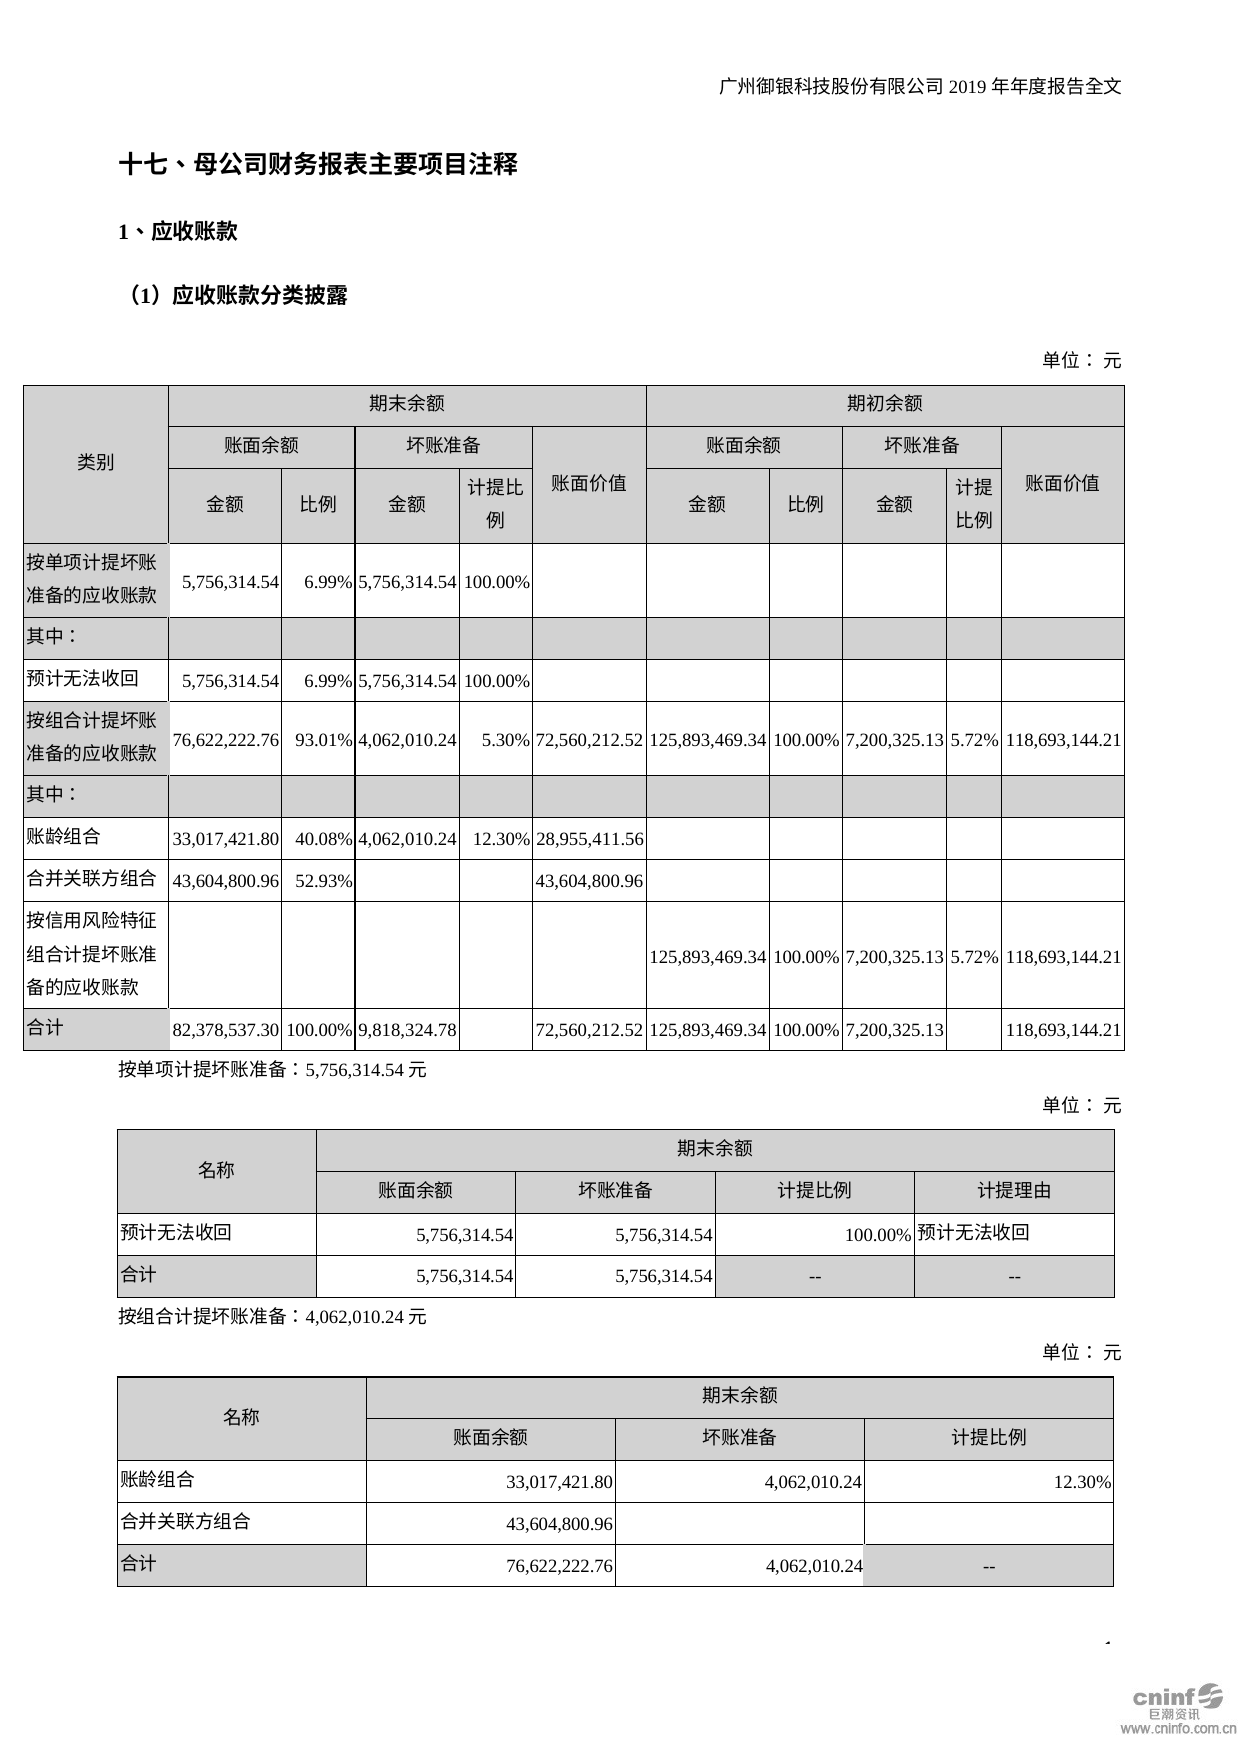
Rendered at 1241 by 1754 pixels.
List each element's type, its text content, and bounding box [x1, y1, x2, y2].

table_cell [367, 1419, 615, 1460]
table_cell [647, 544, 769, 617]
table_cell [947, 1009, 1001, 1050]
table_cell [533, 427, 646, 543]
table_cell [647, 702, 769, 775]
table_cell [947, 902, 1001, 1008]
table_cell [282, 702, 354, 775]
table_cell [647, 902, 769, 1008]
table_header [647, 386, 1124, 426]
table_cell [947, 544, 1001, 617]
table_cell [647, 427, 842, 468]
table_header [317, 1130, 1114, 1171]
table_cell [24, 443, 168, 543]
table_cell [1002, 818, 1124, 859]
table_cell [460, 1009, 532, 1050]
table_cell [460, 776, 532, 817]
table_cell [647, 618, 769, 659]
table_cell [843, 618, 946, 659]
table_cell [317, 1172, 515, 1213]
picture [1115, 1680, 1240, 1737]
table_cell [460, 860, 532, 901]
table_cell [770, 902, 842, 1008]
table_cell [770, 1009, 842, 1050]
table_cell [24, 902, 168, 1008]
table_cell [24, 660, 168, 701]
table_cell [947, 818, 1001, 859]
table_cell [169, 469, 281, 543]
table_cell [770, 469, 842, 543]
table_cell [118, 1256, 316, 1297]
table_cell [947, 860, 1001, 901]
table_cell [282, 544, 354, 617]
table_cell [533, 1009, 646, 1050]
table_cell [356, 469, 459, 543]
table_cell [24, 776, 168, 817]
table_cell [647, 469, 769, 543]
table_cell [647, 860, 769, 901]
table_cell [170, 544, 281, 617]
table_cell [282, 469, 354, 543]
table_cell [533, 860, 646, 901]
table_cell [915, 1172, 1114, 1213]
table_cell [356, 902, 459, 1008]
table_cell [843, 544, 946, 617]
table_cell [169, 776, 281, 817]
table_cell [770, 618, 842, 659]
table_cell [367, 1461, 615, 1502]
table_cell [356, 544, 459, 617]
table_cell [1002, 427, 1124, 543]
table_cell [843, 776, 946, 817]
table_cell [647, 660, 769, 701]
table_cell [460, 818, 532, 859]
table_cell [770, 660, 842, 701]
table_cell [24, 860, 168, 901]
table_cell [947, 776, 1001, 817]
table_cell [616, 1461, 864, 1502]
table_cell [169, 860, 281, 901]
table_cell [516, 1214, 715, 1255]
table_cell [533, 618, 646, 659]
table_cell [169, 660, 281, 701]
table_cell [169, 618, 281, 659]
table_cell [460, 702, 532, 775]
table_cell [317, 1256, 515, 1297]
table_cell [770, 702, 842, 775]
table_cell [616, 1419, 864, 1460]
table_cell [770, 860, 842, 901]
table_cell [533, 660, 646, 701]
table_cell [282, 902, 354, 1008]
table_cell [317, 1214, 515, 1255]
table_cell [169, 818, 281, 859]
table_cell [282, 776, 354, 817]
text 按组合计提坏账准备：4,062,010.24 元 [118, 1303, 1123, 1328]
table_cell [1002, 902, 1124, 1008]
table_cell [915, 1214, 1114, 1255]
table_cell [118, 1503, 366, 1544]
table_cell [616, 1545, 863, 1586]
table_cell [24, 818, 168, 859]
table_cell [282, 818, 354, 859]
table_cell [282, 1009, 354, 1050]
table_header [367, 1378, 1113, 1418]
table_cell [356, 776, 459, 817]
subtitle （1）应收账款分类披露 [118, 281, 401, 310]
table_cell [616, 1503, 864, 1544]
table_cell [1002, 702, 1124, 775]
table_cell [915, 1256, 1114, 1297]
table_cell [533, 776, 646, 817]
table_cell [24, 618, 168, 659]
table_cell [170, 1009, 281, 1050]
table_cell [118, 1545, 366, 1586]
subtitle 十七、母公司财务报表主要项目注释 [118, 147, 1123, 181]
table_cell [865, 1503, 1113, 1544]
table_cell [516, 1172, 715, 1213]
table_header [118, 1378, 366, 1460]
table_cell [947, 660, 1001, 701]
text 单位： 元 [12, 1092, 1122, 1118]
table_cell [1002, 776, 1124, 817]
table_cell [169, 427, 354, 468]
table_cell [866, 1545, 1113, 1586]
text 按单项计提坏账准备：5,756,314.54 元 [118, 1056, 1123, 1081]
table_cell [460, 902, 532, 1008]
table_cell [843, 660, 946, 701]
text 单位： 元 [12, 347, 1122, 373]
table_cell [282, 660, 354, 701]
subtitle 1、应收账款 [118, 216, 401, 246]
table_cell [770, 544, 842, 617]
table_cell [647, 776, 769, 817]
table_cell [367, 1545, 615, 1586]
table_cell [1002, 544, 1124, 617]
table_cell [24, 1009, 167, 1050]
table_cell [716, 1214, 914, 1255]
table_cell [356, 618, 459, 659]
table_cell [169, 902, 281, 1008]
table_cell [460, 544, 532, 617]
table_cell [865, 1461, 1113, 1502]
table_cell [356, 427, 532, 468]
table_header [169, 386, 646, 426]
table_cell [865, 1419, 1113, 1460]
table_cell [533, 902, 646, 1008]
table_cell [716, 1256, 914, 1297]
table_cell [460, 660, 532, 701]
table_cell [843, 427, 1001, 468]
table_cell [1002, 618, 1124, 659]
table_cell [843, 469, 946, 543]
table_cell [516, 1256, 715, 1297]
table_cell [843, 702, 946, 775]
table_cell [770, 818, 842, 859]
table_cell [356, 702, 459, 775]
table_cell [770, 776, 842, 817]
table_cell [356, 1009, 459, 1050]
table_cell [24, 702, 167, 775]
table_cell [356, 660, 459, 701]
text 单位： 元 [12, 1339, 1122, 1365]
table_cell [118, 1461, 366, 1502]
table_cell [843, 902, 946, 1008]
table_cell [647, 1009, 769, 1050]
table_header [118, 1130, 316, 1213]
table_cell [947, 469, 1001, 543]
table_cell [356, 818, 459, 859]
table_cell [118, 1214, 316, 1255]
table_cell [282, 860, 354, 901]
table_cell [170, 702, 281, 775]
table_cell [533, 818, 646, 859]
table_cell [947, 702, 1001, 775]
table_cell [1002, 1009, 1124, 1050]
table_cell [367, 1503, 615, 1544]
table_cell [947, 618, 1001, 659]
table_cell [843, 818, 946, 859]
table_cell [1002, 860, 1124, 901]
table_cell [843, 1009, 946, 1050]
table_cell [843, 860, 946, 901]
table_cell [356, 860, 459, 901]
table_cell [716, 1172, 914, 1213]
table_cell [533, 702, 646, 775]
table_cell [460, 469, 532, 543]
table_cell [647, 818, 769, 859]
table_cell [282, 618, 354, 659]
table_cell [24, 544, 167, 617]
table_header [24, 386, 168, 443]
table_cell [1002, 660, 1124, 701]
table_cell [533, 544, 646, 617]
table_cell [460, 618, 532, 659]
